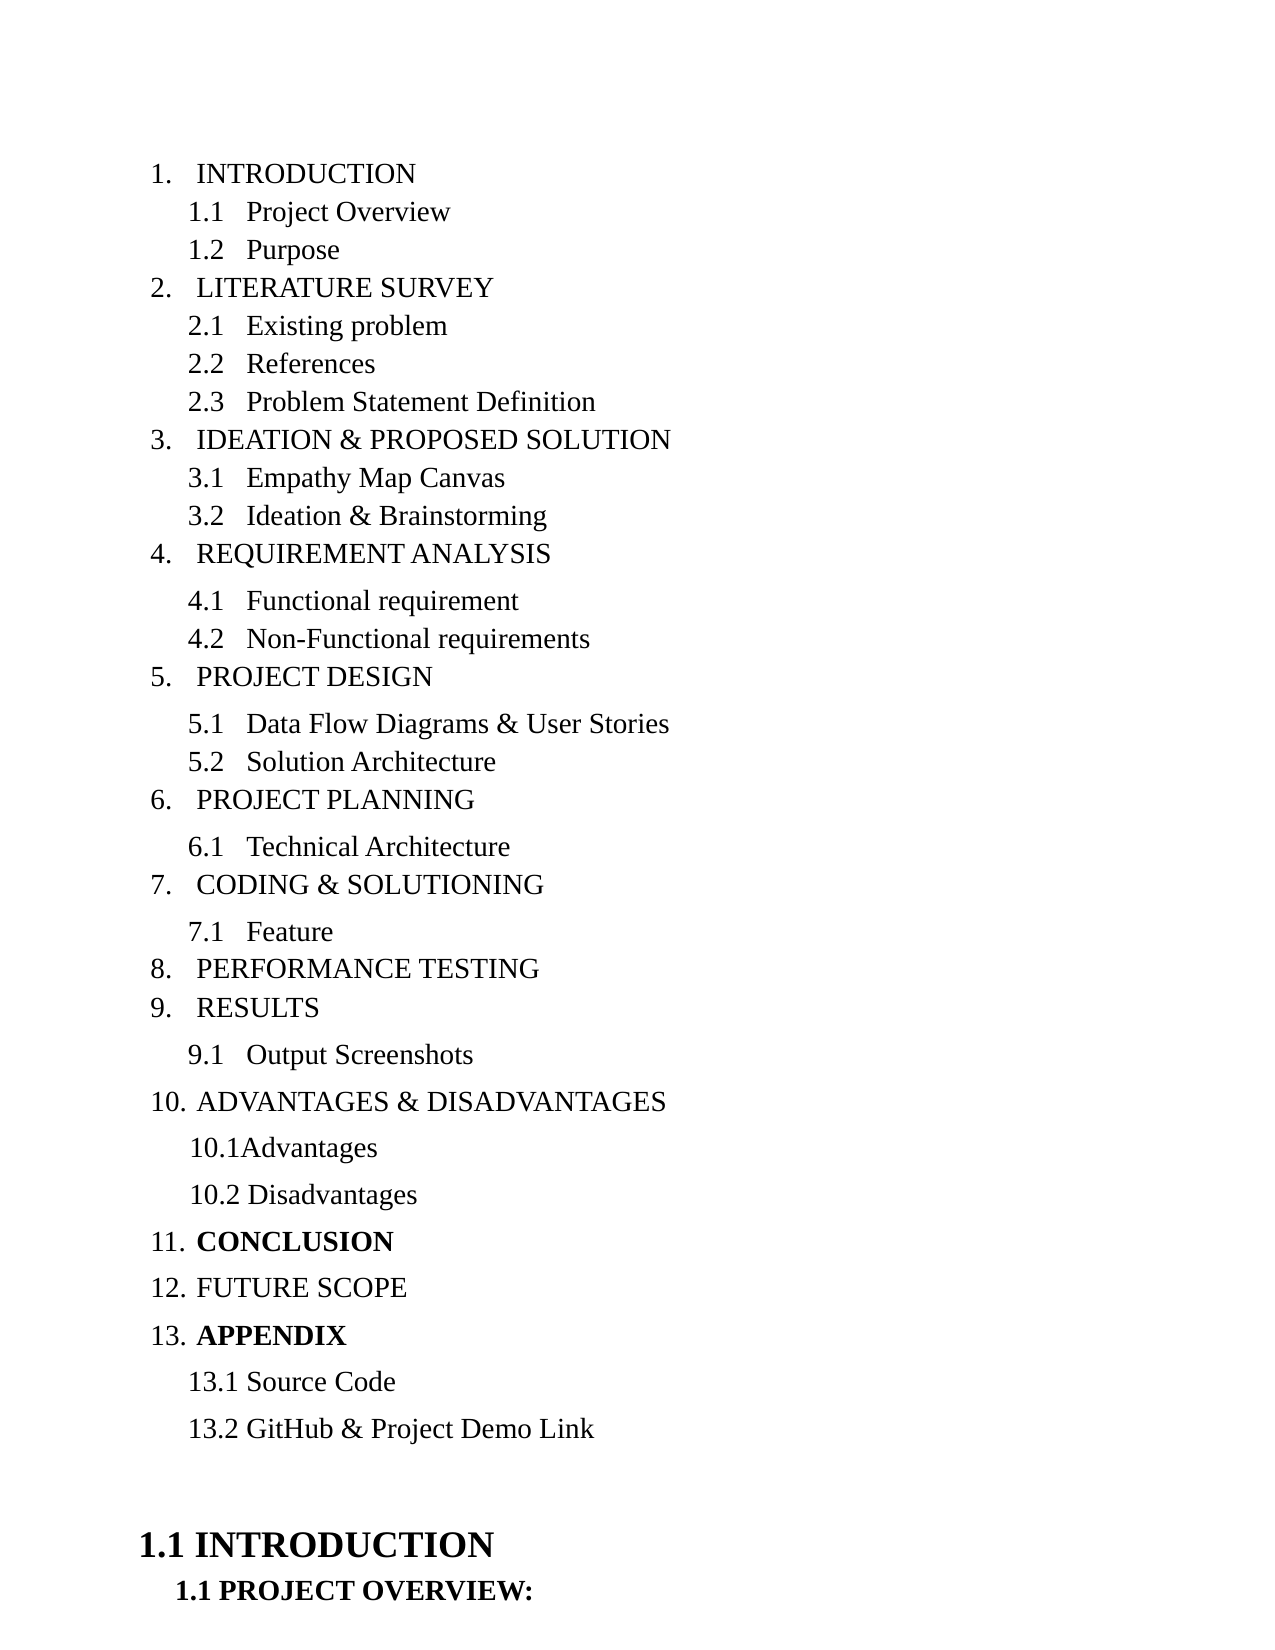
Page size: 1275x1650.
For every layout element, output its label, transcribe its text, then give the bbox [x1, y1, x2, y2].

list LITERATURE SURVEY [150, 270, 1137, 304]
list IDEATION & PROPOSED SOLUTION [150, 422, 1137, 456]
list Purpose [188, 232, 1137, 266]
list ADVANTAGES & DISADVANTAGES [150, 1084, 1137, 1117]
list INTRODUCTION [150, 156, 1137, 190]
text 1.1 PROJECT OVERVIEW: [138, 1573, 1147, 1607]
list Problem Statement Definition [188, 384, 1137, 418]
list Functional requirement [188, 583, 1137, 617]
list References [188, 346, 1137, 380]
list CODING & SOLUTIONING [150, 867, 1137, 900]
list Technical Architecture [188, 829, 1137, 862]
list Output Screenshots [188, 1037, 1137, 1071]
list RESULTS [150, 990, 1137, 1023]
list PROJECT PLANNING [150, 782, 1137, 816]
list Existing problem [188, 308, 1137, 342]
list Solution Architecture [188, 744, 1137, 778]
subtitle 1.1 INTRODUCTION [138, 1522, 1147, 1565]
list Ideation & Brainstorming [188, 498, 1137, 532]
text 10.2 Disadvantages [138, 1177, 1137, 1211]
list GitHub & Project Demo Link [188, 1411, 1137, 1444]
list CONCLUSION [150, 1224, 1137, 1258]
list FUTURE SCOPE [150, 1271, 1137, 1304]
list Non-Functional requirements [188, 621, 1137, 655]
text 10.1Advantages [138, 1130, 1137, 1164]
list Empathy Map Canvas [188, 460, 1137, 494]
list Source Code [188, 1364, 1137, 1398]
list Data Flow Diagrams & User Stories [188, 706, 1137, 739]
list REQUIREMENT ANALYSIS [150, 536, 1137, 570]
list PERFORMANCE TESTING [150, 952, 1137, 985]
list Feature [188, 914, 1137, 947]
list PROJECT DESIGN [150, 659, 1137, 693]
list Project Overview [188, 194, 1137, 228]
list APPENDIX [150, 1318, 1137, 1352]
